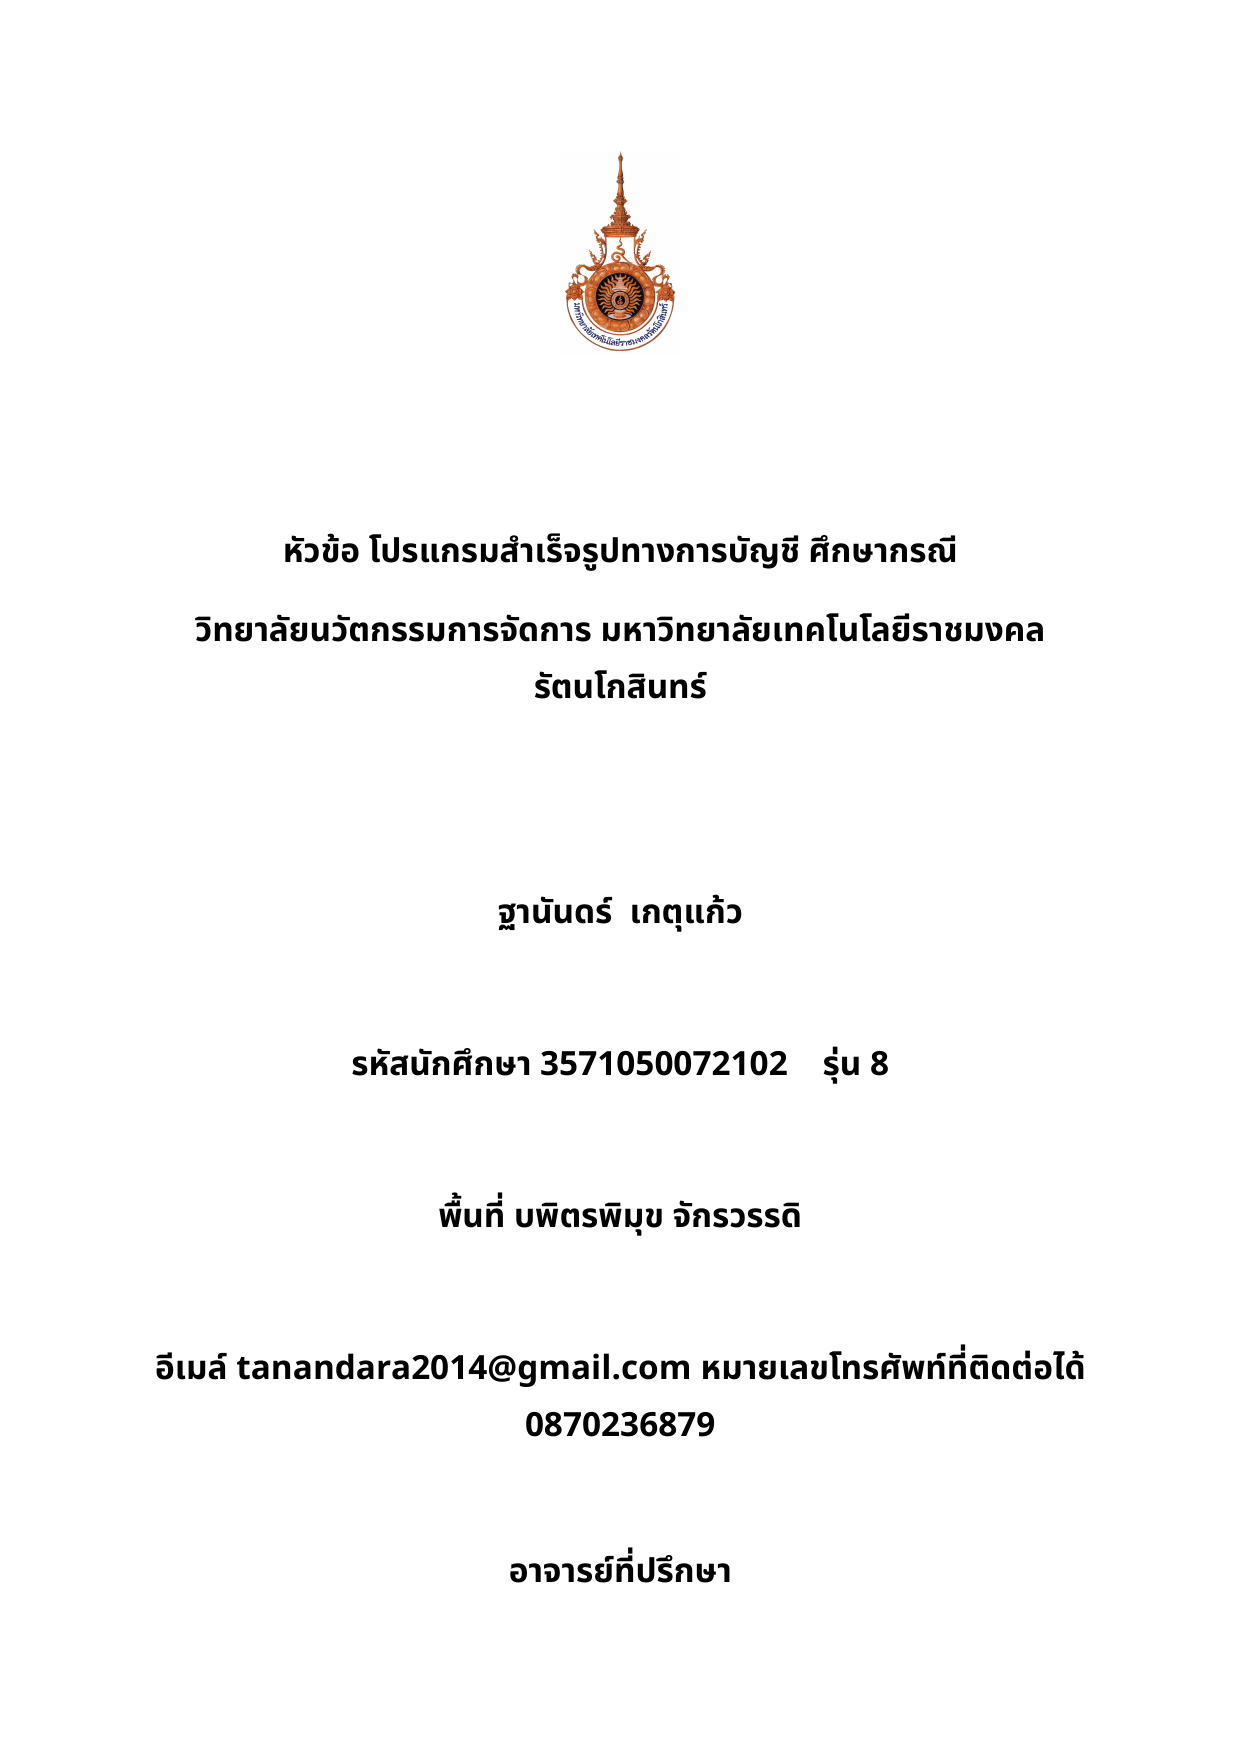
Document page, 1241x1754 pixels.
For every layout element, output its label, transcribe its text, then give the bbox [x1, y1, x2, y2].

text รหัสนักศึกษา 3571050072102 รุ่น 8 [150, 1040, 1090, 1091]
text พื้นที่ บพิตรพิมุข จักรวรรดิ [150, 1192, 1090, 1242]
picture [560, 150, 680, 356]
text อีเมล์ tanandara2014@gmail.com หมายเลขโทรศัพท์ที่ติดต่อได้ 0870236879 [150, 1344, 1090, 1447]
text วิทยาลัยนวัตกรรมการจัดการ มหาวิทยาลัยเทคโนโลยีราชมงคล รัตนโกสินทร์ [150, 606, 1090, 714]
text หัวข้อ โปรแกรมสำเร็จรูปทางการบัญชี ศึกษากรณี [150, 527, 1090, 577]
text อาจารย์ที่ปรึกษา [150, 1547, 1090, 1598]
text ฐานันดร์ เกตุแก้ว [150, 888, 1090, 939]
